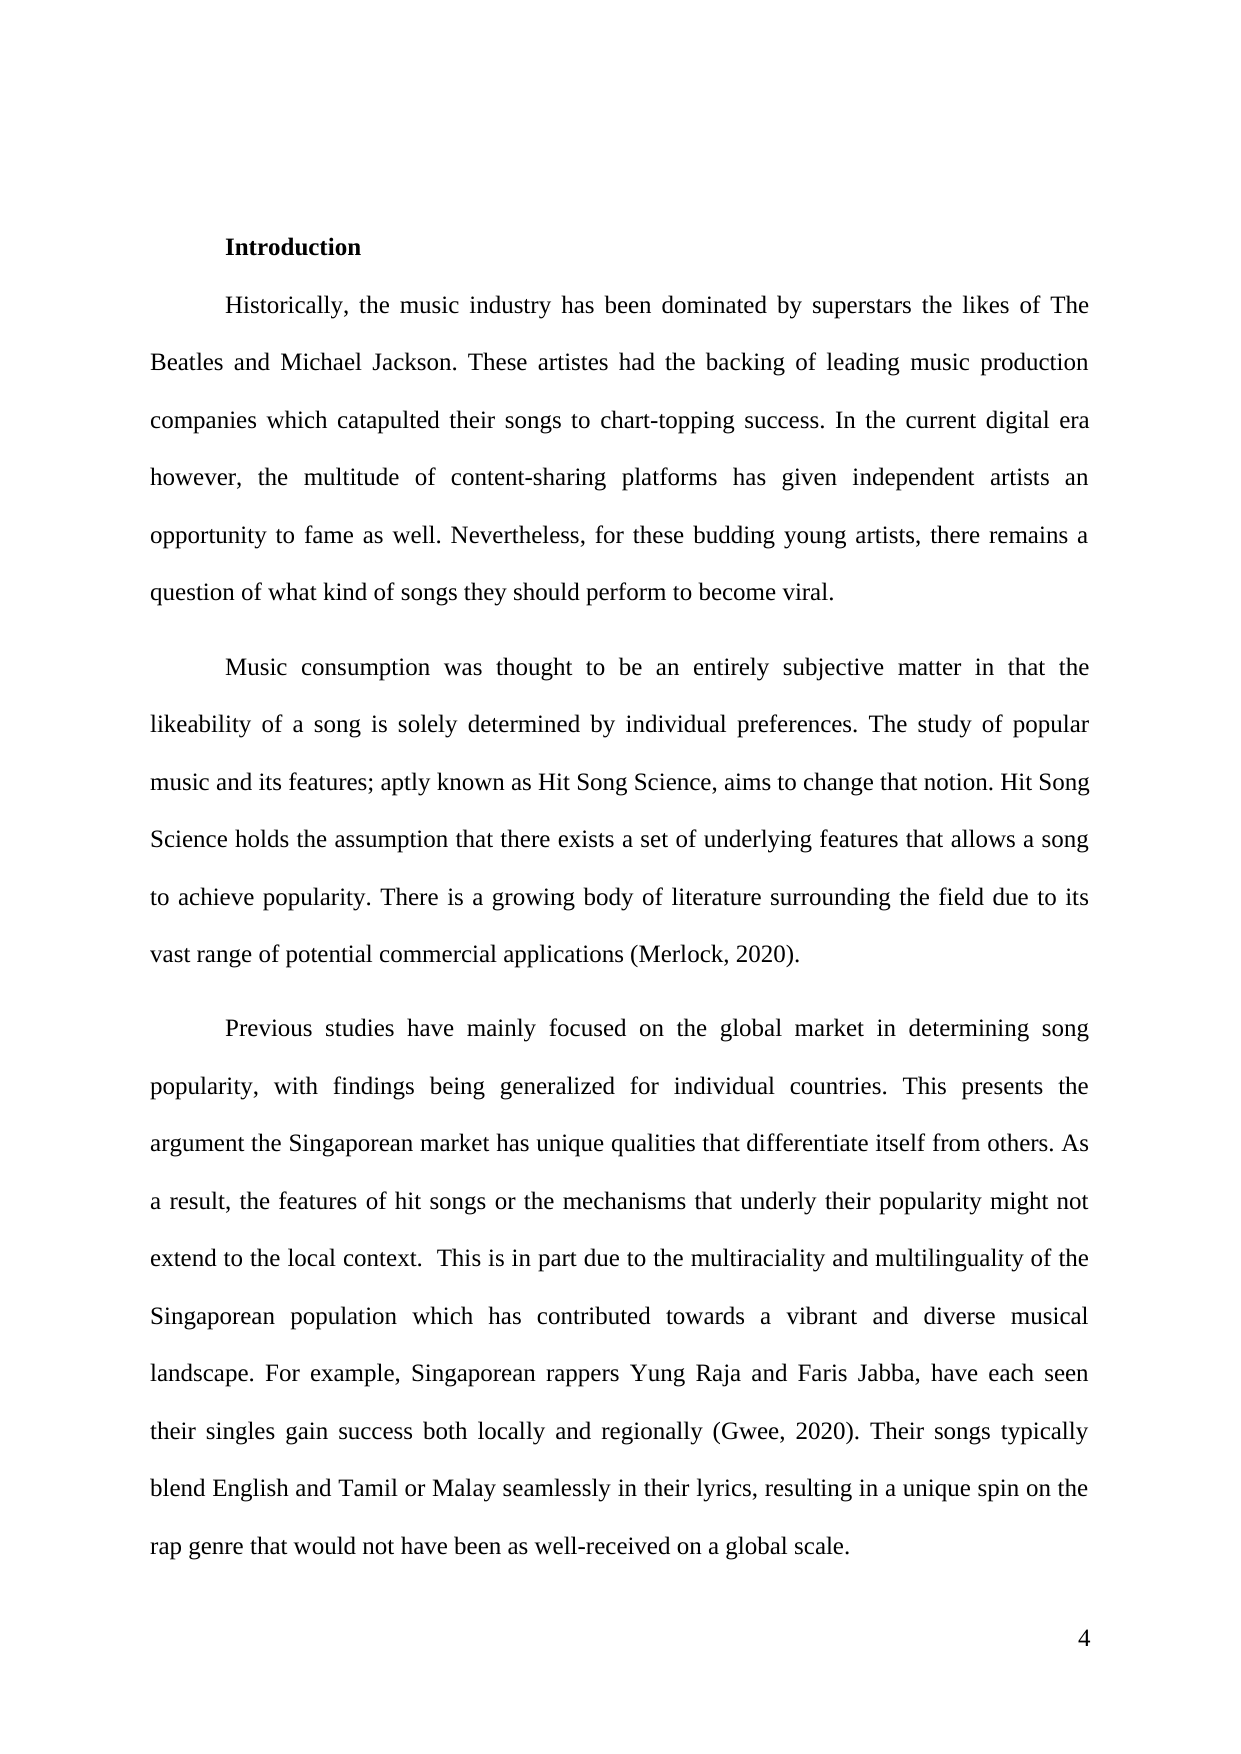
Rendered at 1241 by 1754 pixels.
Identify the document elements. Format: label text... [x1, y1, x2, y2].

text Music consumption was thought to be an entirely subjective matter in that the likeability of a song is solely determined by individual preferences. The study of popular music and its features; aptly known as Hit Song Science, aims to change that notion. Hit Song Science holds the assumption that there exists a set of underlying features that allows a song to achieve popularity. There is a growing body of literature surrounding the field due to its vast range of potential commercial applications (Merlock, 2020). [150, 652, 1090, 968]
text Historically, the music industry has been dominated by superstars the likes of The Beatles and Michael Jackson. These artistes had the backing of leading music production companies which catapulted their songs to chart-topping success. In the current digital era however, the multitude of content-sharing platforms has given independent artists an opportunity to fame as well. Nevertheless, for these budding young artists, there remains a question of what kind of songs they should perform to become viral. [150, 290, 1090, 606]
text Previous studies have mainly focused on the global market in determining song popularity, with findings being generalized for individual countries. This presents the argument the Singaporean market has unique qualities that differentiate itself from others. As a result, the features of hit songs or the mechanisms that underly their popularity might not extend to the local context. This is in part due to the multiraciality and multilinguality of the Singaporean population which has contributed towards a vibrant and diverse musical landscape. For example, Singaporean rappers Yung Raja and Faris Jabba, have each seen their singles gain success both locally and regionally (Gwee, 2020). Their songs typically blend English and Tamil or Malay seamlessly in their lyrics, resulting in a unique spin on the rap genre that would not have been as well-received on a global scale. [150, 1013, 1090, 1559]
subtitle Introduction [150, 232, 1090, 261]
